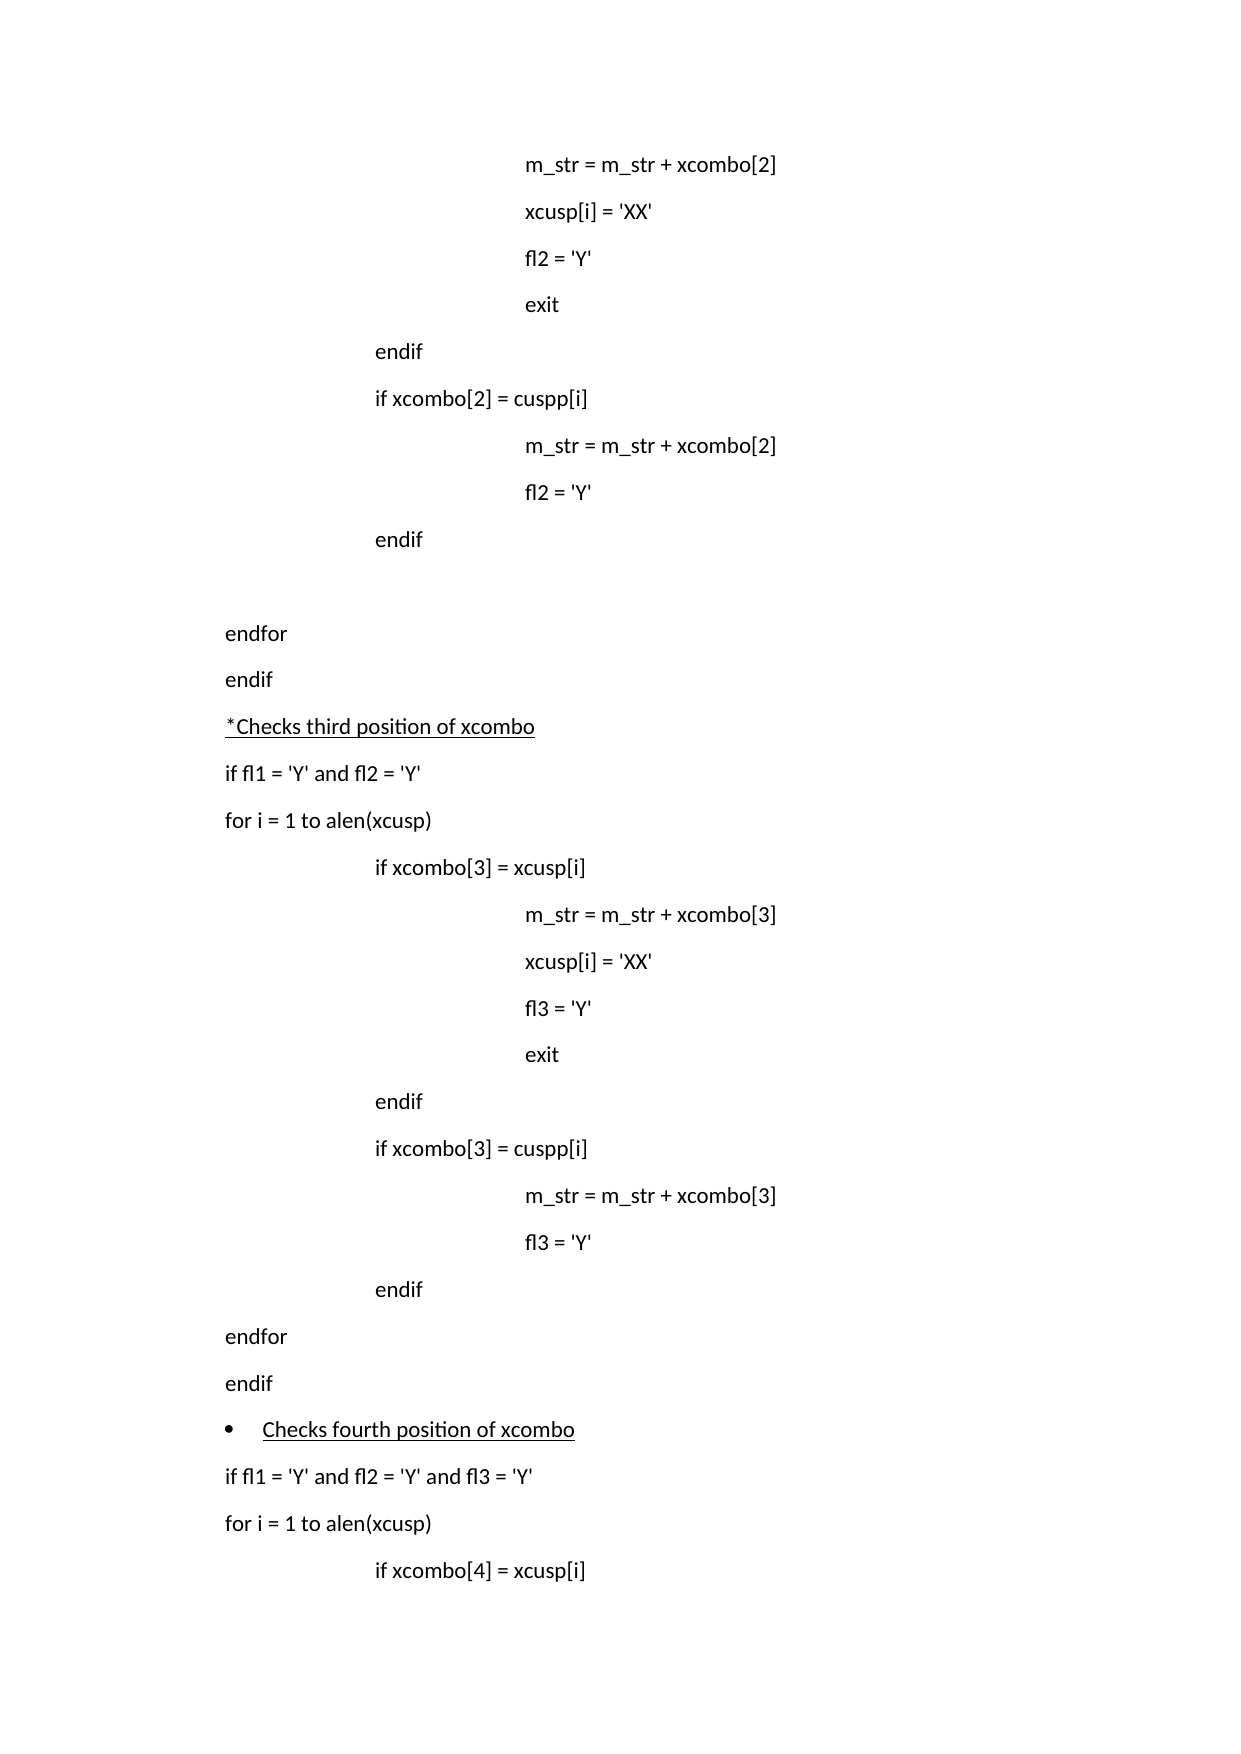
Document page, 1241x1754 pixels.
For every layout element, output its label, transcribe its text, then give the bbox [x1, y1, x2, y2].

text endfor [150, 619, 1090, 647]
text xcusp[i] = 'XX' [150, 197, 1090, 225]
text m_str = m_str + xcombo[2] [150, 150, 1090, 178]
text endif [150, 1275, 1090, 1303]
text if xcombo[3] = xcusp[i] [150, 853, 1090, 881]
text exit [150, 291, 1090, 319]
text for i = 1 to alen(xcusp) [150, 1509, 1090, 1537]
text for i = 1 to alen(xcusp) [150, 806, 1090, 834]
text endif [150, 525, 1090, 553]
text m_str = m_str + xcombo[3] [150, 1181, 1090, 1209]
text endfor [150, 1322, 1090, 1350]
text if fl1 = 'Y' and fl2 = 'Y' and fl3 = 'Y' [150, 1462, 1090, 1491]
text fl3 = 'Y' [150, 1228, 1090, 1256]
list Checks fourth position of xcombo [225, 1416, 1090, 1444]
text *Checks third position of xcombo [150, 712, 1090, 741]
text m_str = m_str + xcombo[2] [150, 431, 1090, 459]
text fl2 = 'Y' [150, 244, 1090, 272]
text endif [150, 337, 1090, 366]
text xcusp[i] = 'XX' [150, 947, 1090, 975]
text if xcombo[2] = cuspp[i] [150, 384, 1090, 412]
text exit [150, 1041, 1090, 1069]
text endif [150, 1087, 1090, 1116]
text endif [150, 666, 1090, 694]
text if fl1 = 'Y' and fl2 = 'Y' [150, 759, 1090, 787]
text fl3 = 'Y' [150, 994, 1090, 1022]
text endif [150, 1369, 1090, 1397]
text m_str = m_str + xcombo[3] [150, 900, 1090, 928]
text if xcombo[4] = xcusp[i] [150, 1556, 1090, 1584]
text fl2 = 'Y' [150, 478, 1090, 506]
text if xcombo[3] = cuspp[i] [150, 1134, 1090, 1162]
